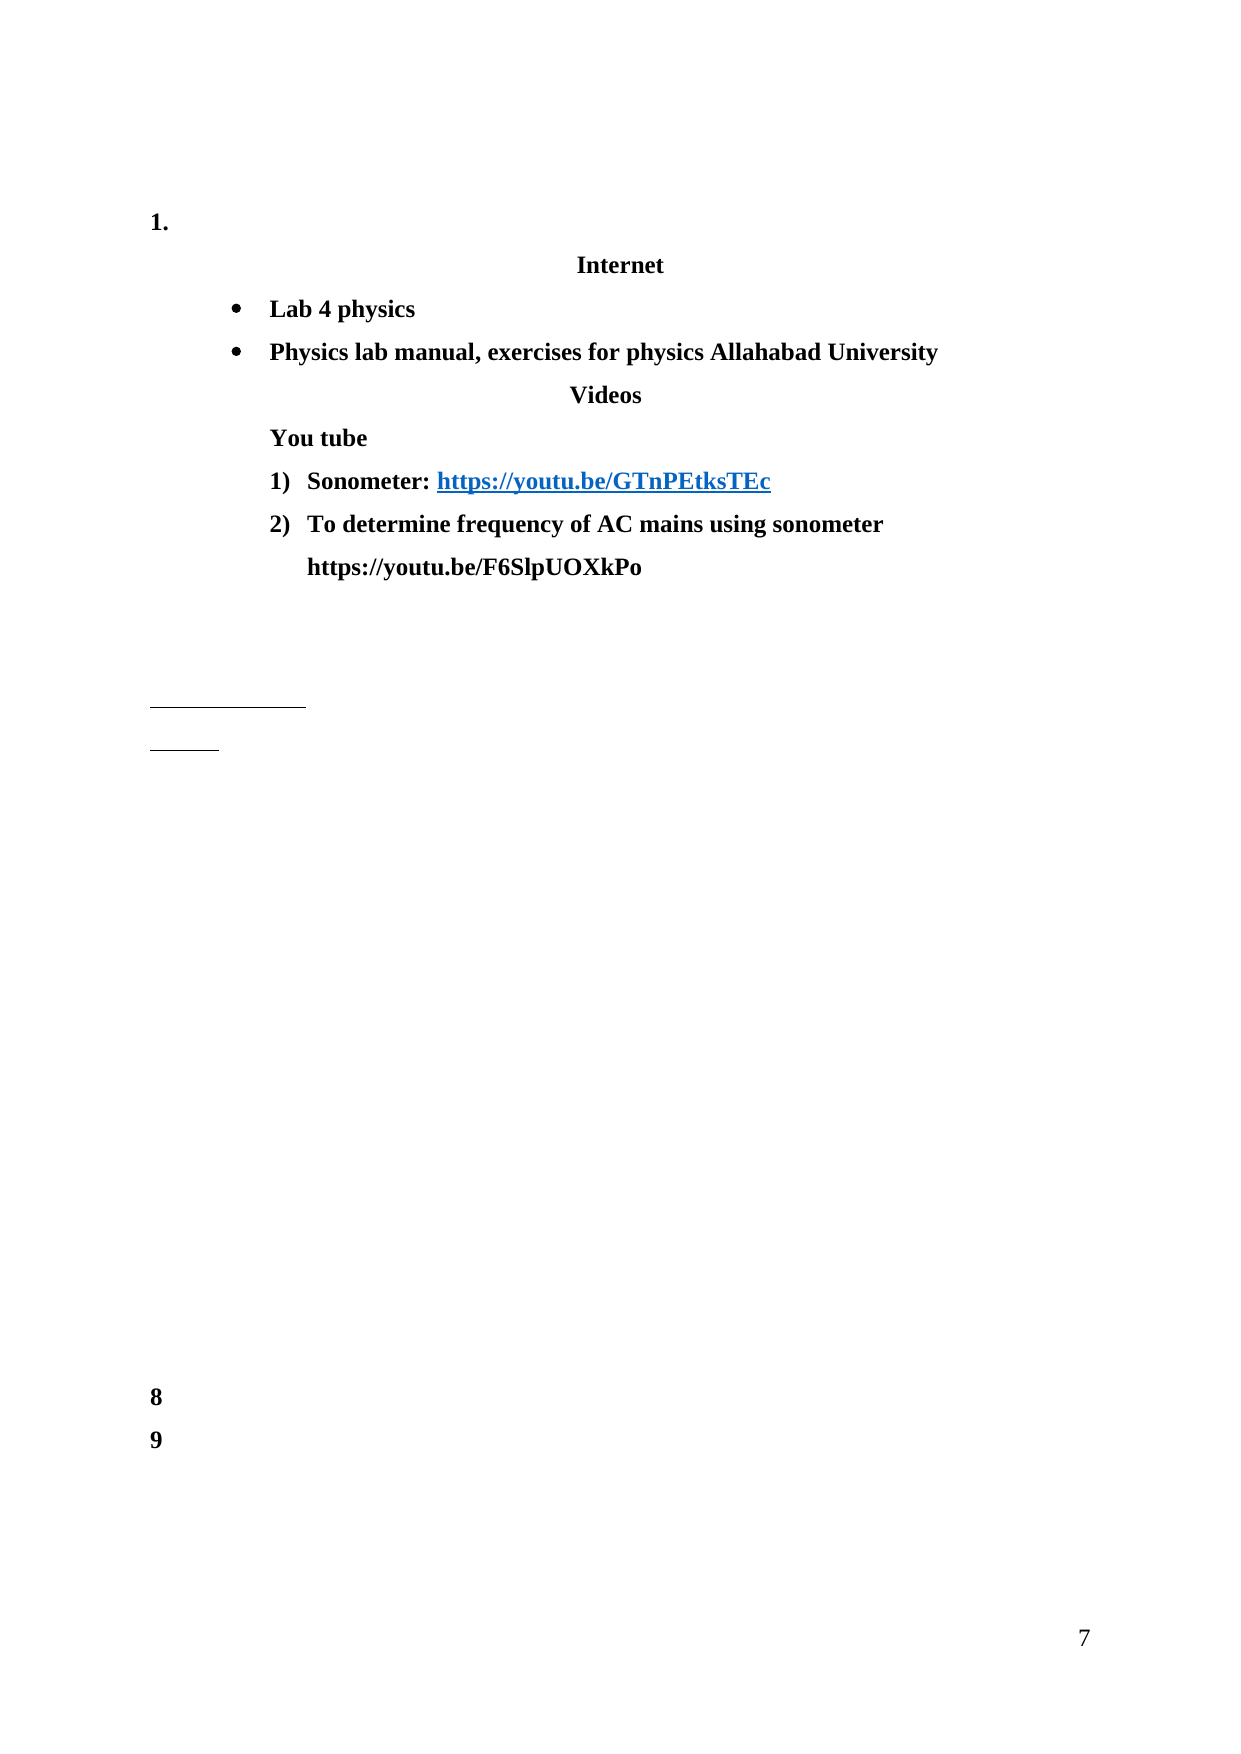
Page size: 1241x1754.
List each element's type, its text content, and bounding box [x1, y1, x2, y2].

list You tube [269, 423, 1090, 452]
list Sonometer: https://youtu.be/GTnPEtksTEc [269, 466, 1090, 495]
list To determine frequency of AC mains using sonometer [269, 509, 1090, 538]
text Internet [150, 251, 1090, 279]
list Lab 4 physics [232, 294, 1090, 322]
text https://youtu.be/F6SlpUOXkPo [307, 552, 1090, 581]
list Physics lab manual, exercises for physics Allahabad University [232, 337, 1090, 366]
list Videos [269, 380, 1090, 409]
